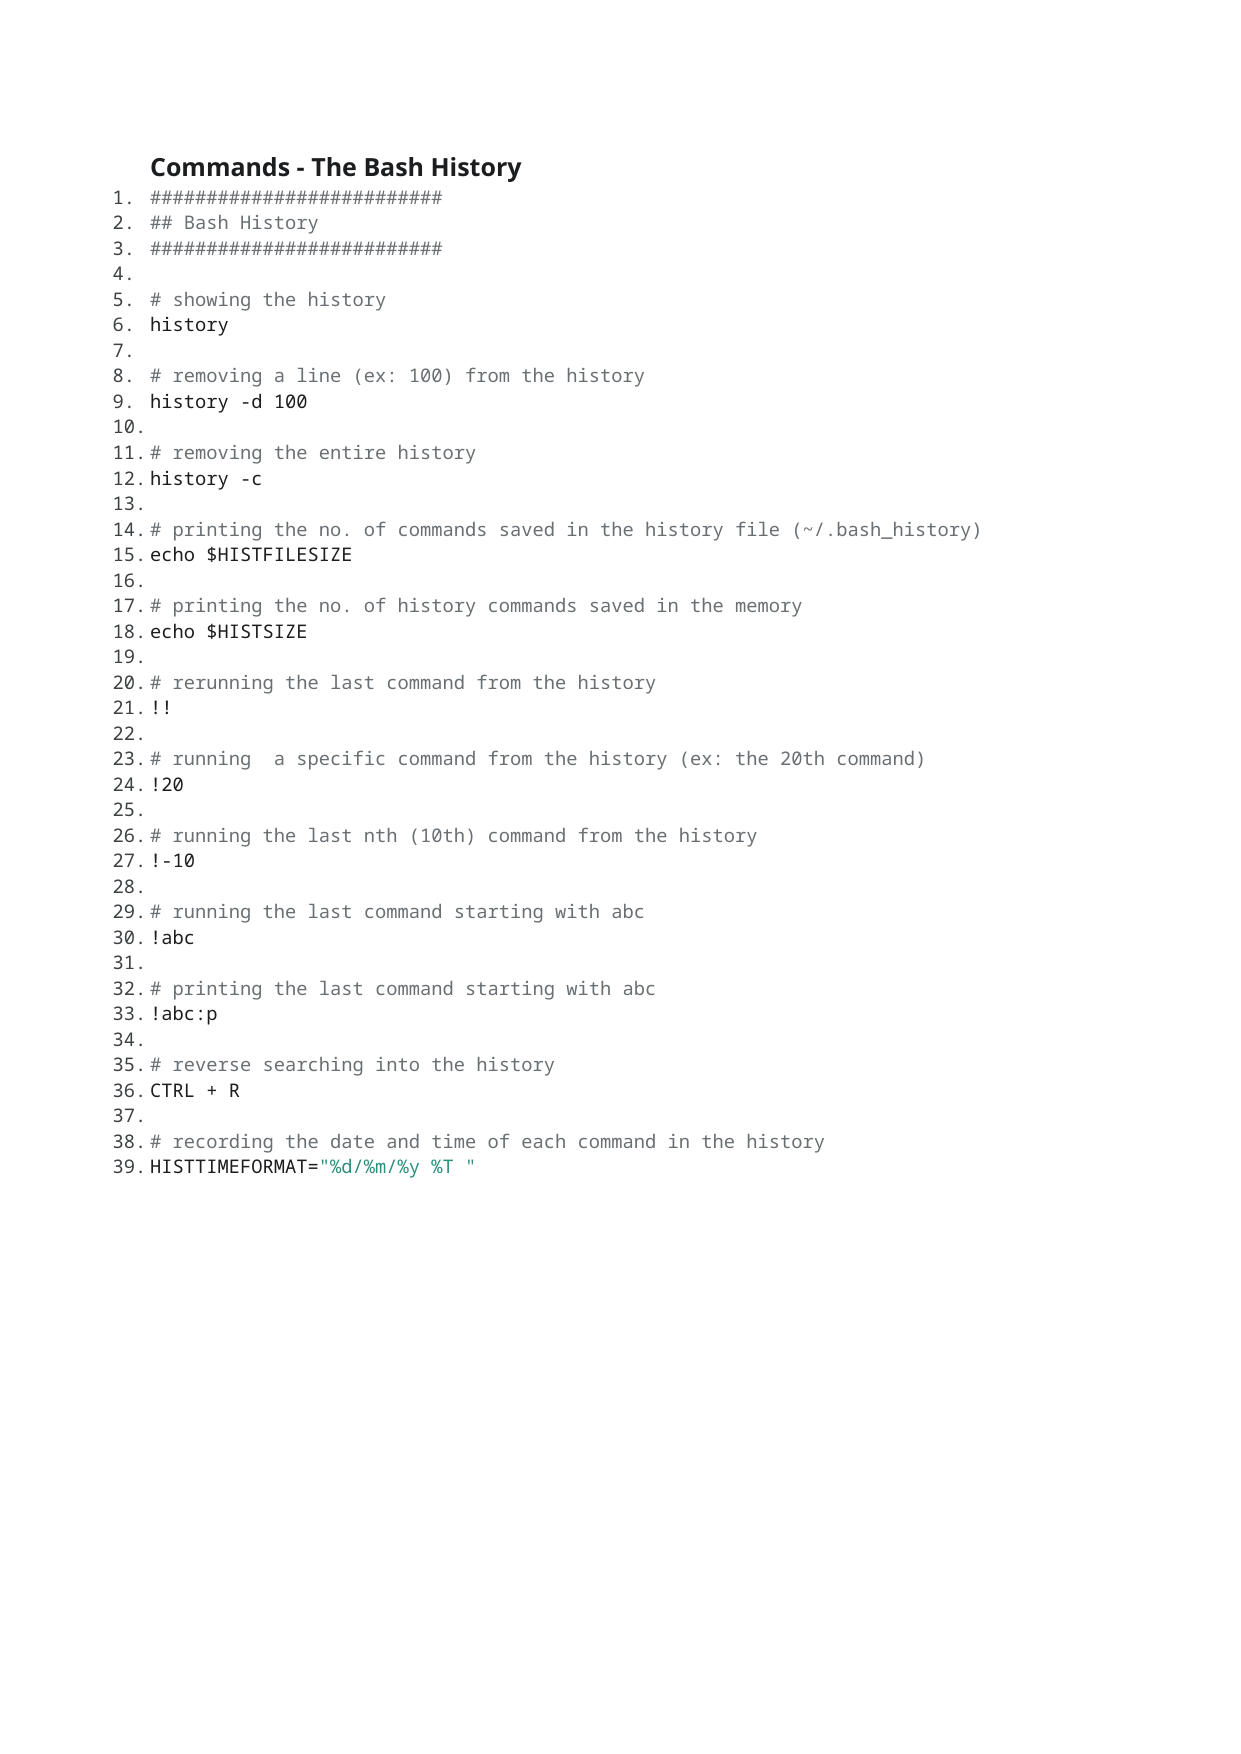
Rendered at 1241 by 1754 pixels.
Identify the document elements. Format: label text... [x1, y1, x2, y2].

list # removing the entire history [112, 439, 1090, 465]
list HISTTIMEFORMAT="%d/%m/%y %T " [112, 1154, 1090, 1179]
list !abc [112, 924, 1090, 950]
list history -d 100 [112, 388, 1090, 414]
list ########################## [112, 235, 1090, 261]
list !abc:p [112, 1001, 1090, 1026]
list # running a specific command from the history (ex: the 20th command) [112, 746, 1090, 771]
list CTRL + R [112, 1077, 1090, 1103]
list # recording the date and time of each command in the history [112, 1128, 1090, 1154]
list echo $HISTFILESIZE [112, 541, 1090, 567]
list !-10 [112, 848, 1090, 873]
list # rerunning the last command from the history [112, 669, 1090, 694]
list # printing the no. of history commands saved in the memory [112, 592, 1090, 618]
list # running the last nth (10th) command from the history [112, 822, 1090, 848]
list !20 [112, 771, 1090, 797]
list history [112, 312, 1090, 337]
list ########################## [112, 184, 1090, 209]
list ## Bash History [112, 209, 1090, 235]
list # printing the last command starting with abc [112, 975, 1090, 1001]
list # showing the history [112, 286, 1090, 312]
list echo $HISTSIZE [112, 618, 1090, 643]
text Commands - The Bash History [150, 150, 1090, 184]
list history -c [112, 465, 1090, 490]
list # printing the no. of commands saved in the history file (~/.bash_history) [112, 516, 1090, 541]
list # running the last command starting with abc [112, 899, 1090, 924]
list # removing a line (ex: 100) from the history [112, 363, 1090, 388]
list !! [112, 694, 1090, 720]
list # reverse searching into the history [112, 1052, 1090, 1077]
